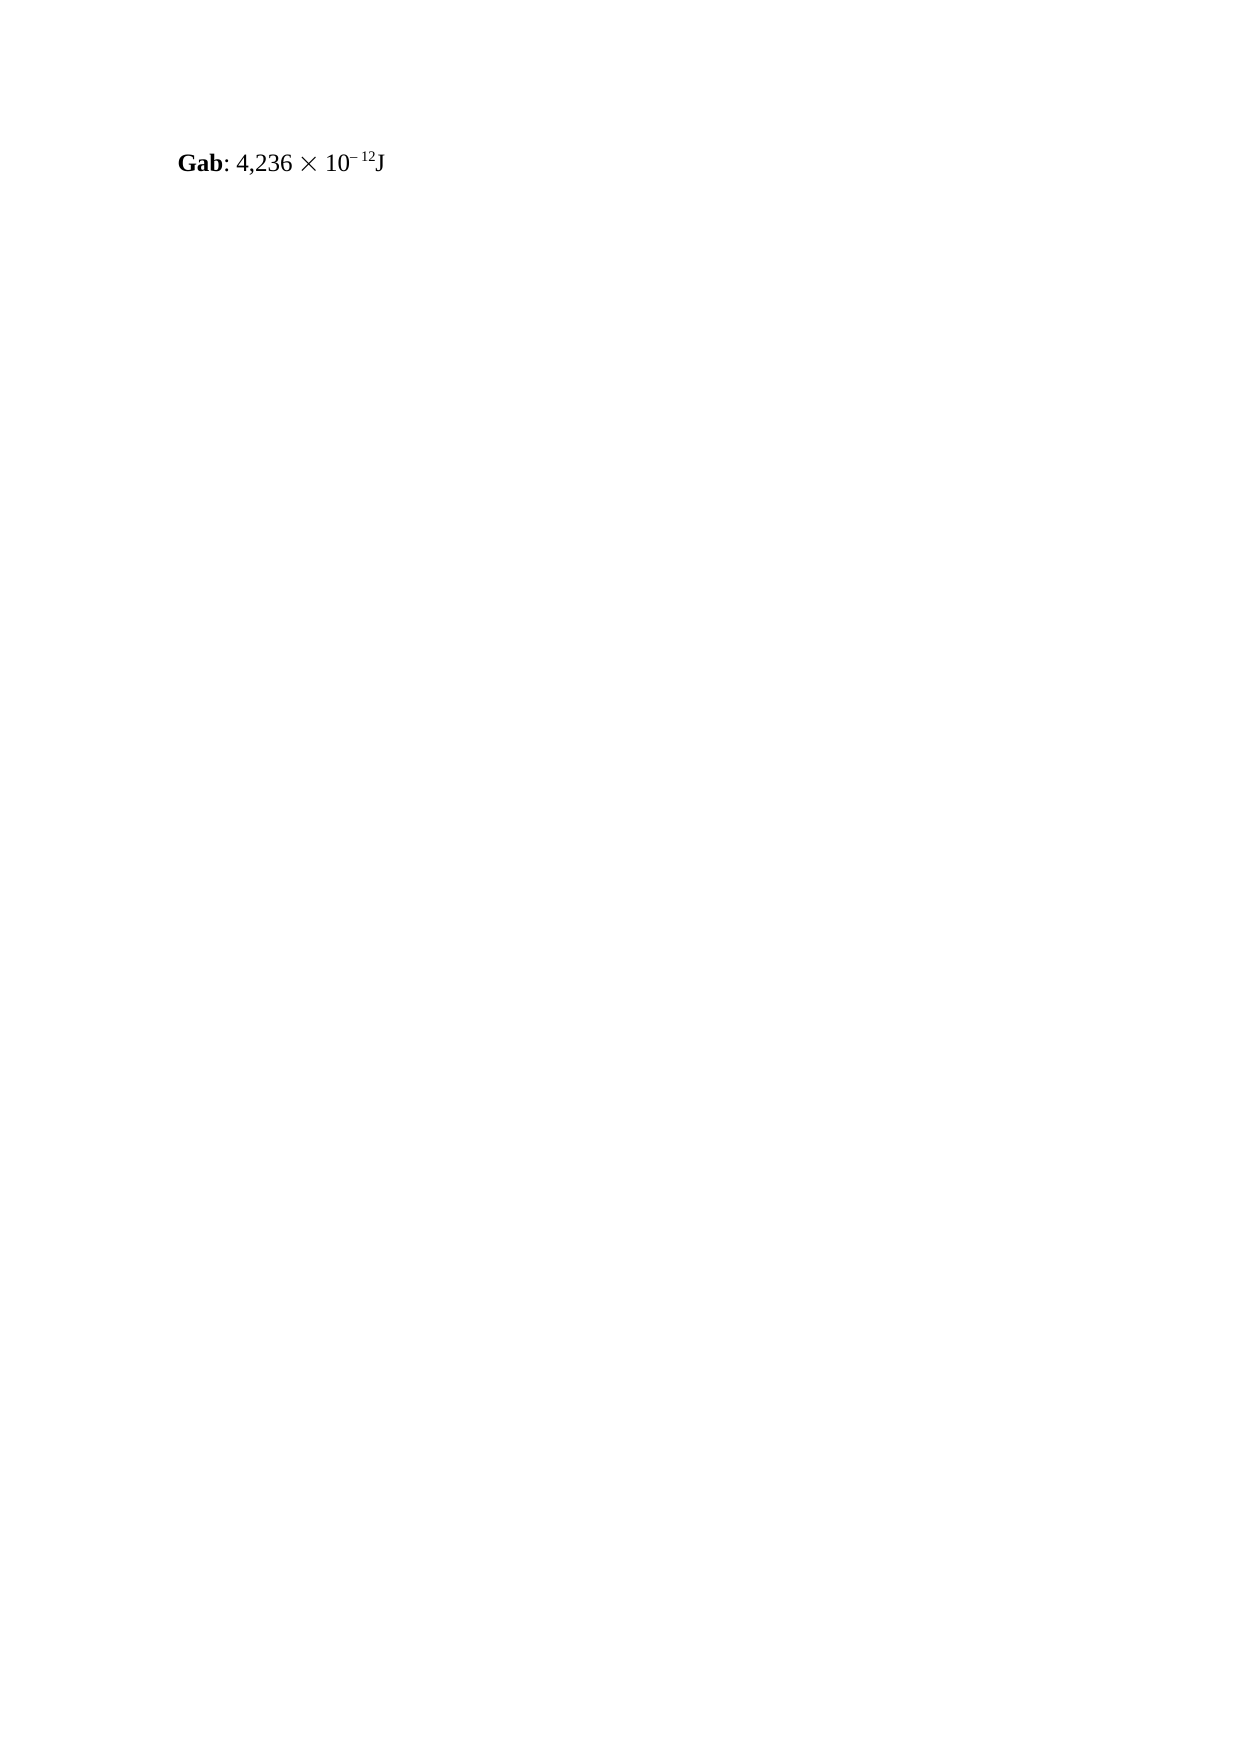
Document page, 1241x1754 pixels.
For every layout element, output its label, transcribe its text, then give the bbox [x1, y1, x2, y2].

text Gab: 4,236 10– 12J [177, 148, 1063, 176]
